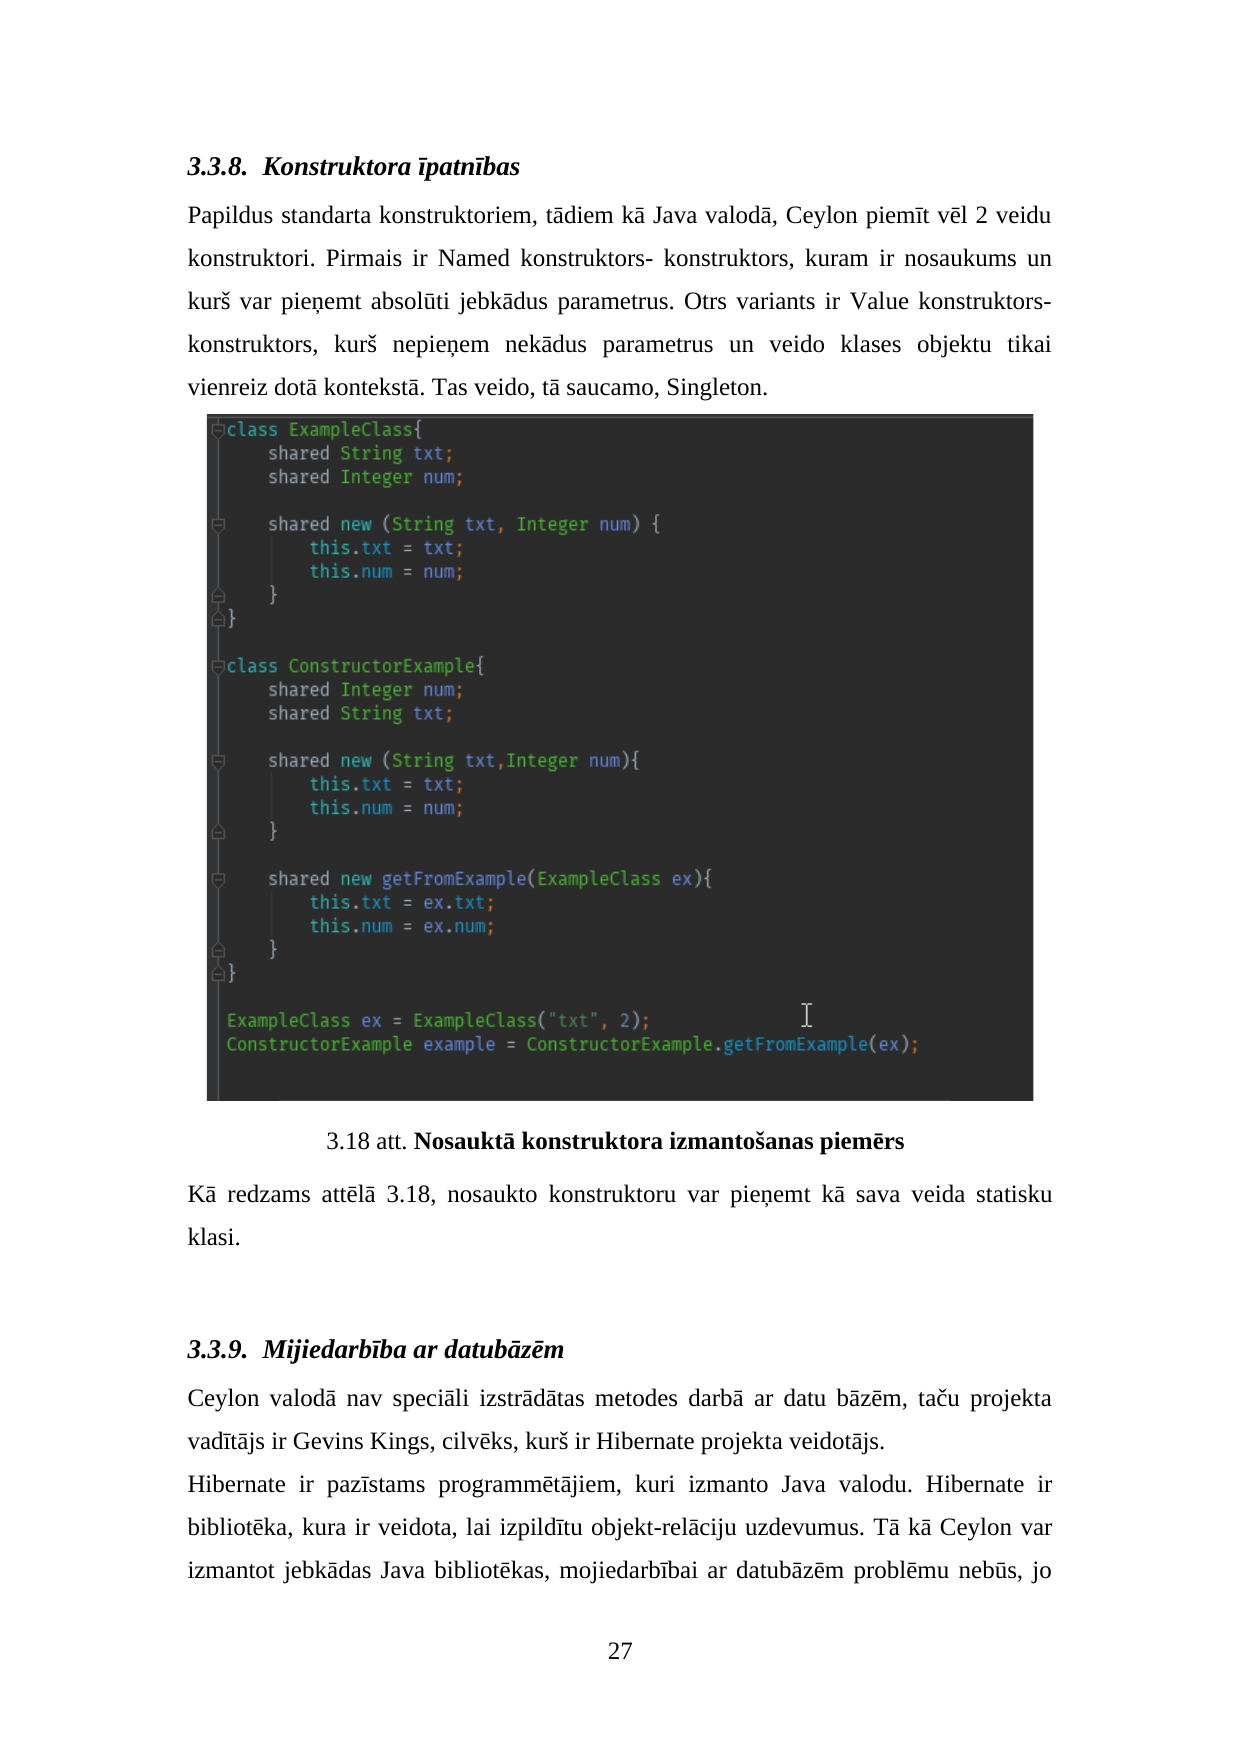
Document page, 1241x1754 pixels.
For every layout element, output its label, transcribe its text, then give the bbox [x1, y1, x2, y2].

subtitle Konstruktora īpatnības [187, 150, 1053, 181]
text Papildus standarta konstruktoriem, tādiem kā Java valodā, Ceylon piemīt vēl 2 veidu konstruktori. Pirmais ir Named konstruktors- konstruktors, kuram ir nosaukums un kurš var pieņemt absolūti jebkādus parametrus. Otrs variants ir Value konstruktors- konstruktors, kurš nepieņem nekādus parametrus un veido klases objektu tikai vienreiz dotā kontekstā. Tas veido, tā saucamo, Singleton. [187, 200, 1053, 401]
text Ceylon valodā nav speciāli izstrādātas metodes darbā ar datu bāzēm, taču projekta vadītājs ir Gevins Kings, cilvēks, kurš ir Hibernate projekta veidotājs. [187, 1383, 1053, 1455]
subtitle Mijiedarbība ar datubāzēm [187, 1333, 1053, 1364]
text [187, 1469, 1053, 1584]
picture [206, 414, 1034, 1101]
